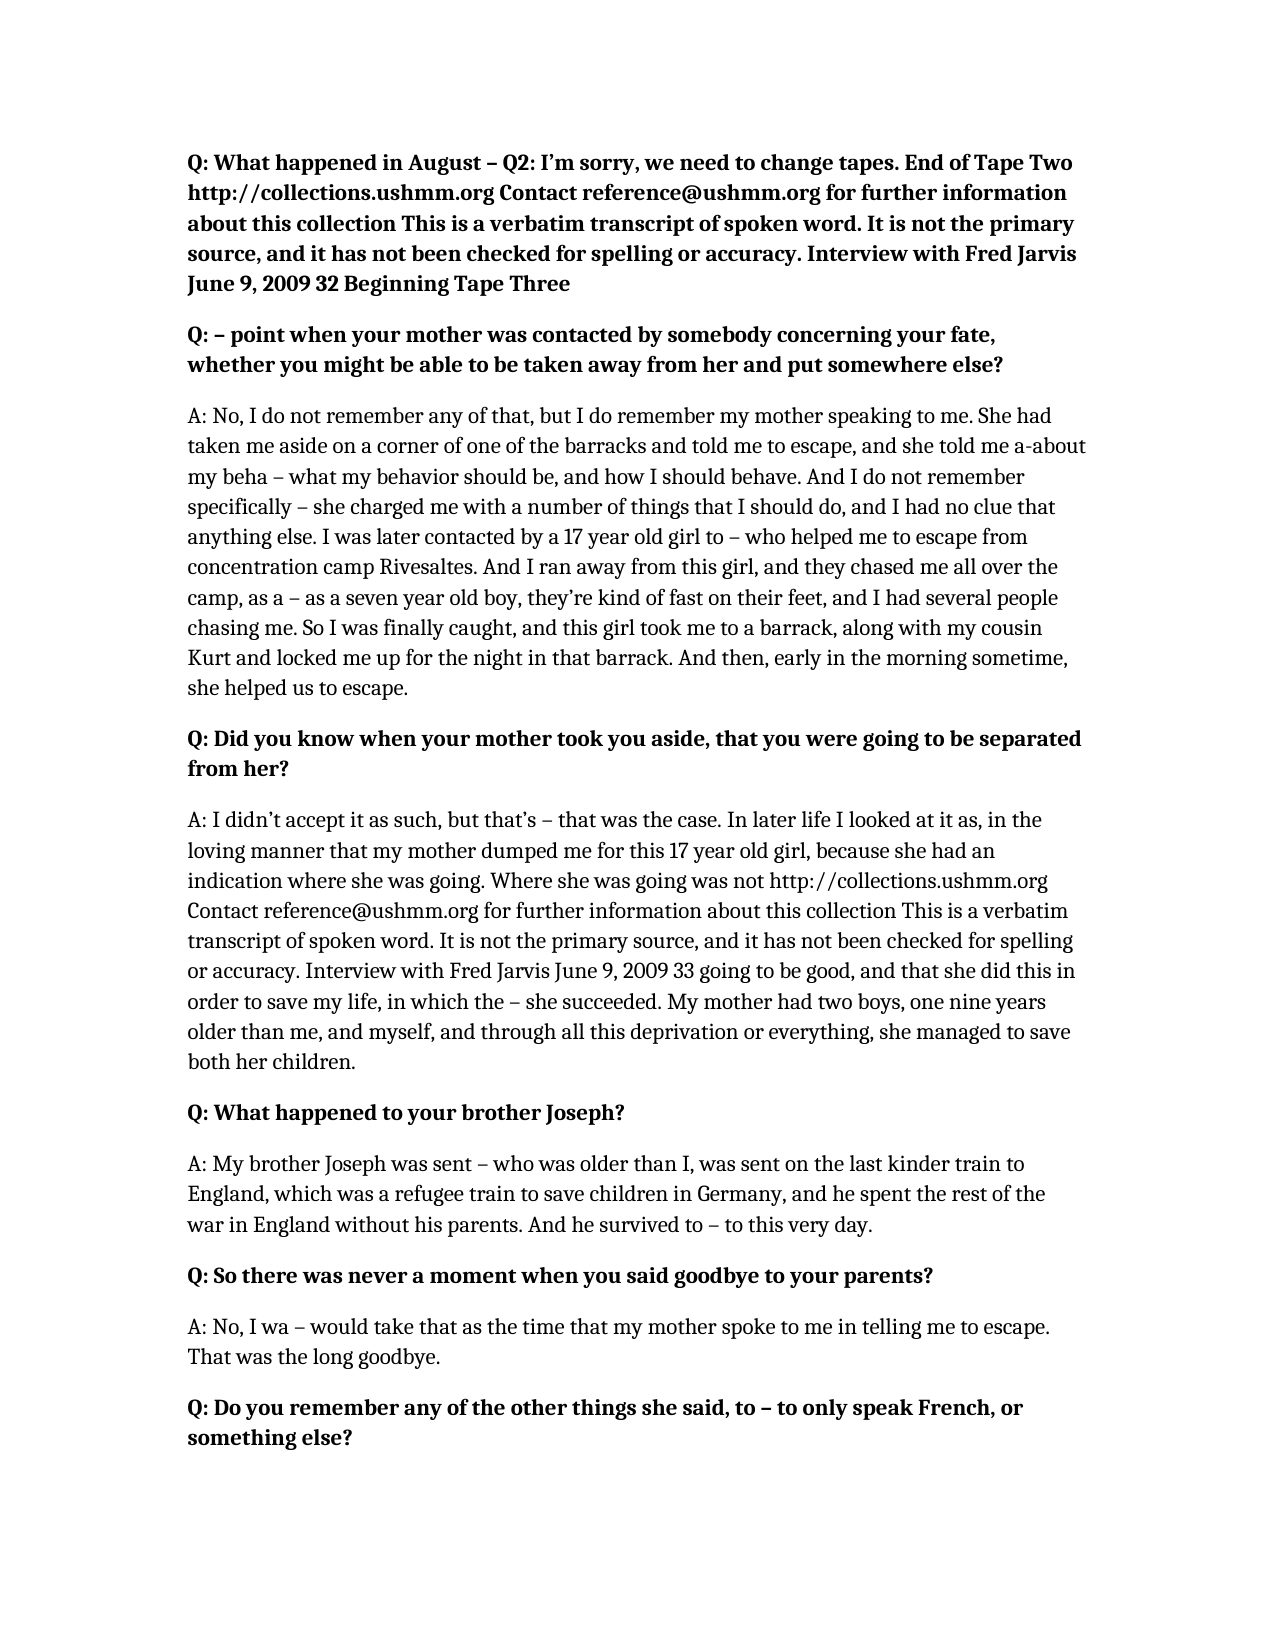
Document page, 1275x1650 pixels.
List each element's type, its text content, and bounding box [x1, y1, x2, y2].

text A: No, I wa – would take that as the time that my mother spoke to me in telling me to escape. That was the long goodbye. [187, 1313, 1087, 1370]
text Q: What happened to your brother Joseph? [187, 1100, 1087, 1126]
text A: My brother Joseph was sent – who was older than I, was sent on the last kinder train to England, which was a refugee train to save children in Germany, and he spent the rest of the war in England without his parents. And he survived to – to this very day. [187, 1151, 1087, 1238]
text Q: – point when your mother was contacted by somebody concerning your fate, whether you might be able to be taken away from her and put somewhere else? [187, 322, 1087, 378]
text A: No, I do not remember any of that, but I do remember my mother speaking to me. She had taken me aside on a corner of one of the barracks and told me to escape, and she told me a-about my beha – what my behavior should be, and how I should behave. And I do not remember specifically – she charged me with a number of things that I should do, and I had no clue that anything else. I was later contacted by a 17 year old girl to – who helped me to escape from concentration camp Rivesaltes. And I ran away from this girl, and they chased me all over the camp, as a – as a seven year old boy, they’re kind of fast on their feet, and I had several people chasing me. So I was finally caught, and this girl took me to a barrack, along with my cousin Kurt and locked me up for the night in that barrack. And then, early in the morning sometime, she helped us to escape. [187, 403, 1087, 701]
text Q: What happened in August – Q2: I’m sorry, we need to change tapes. End of Tape Two http://collections.ushmm.org Contact reference@ushmm.org for further information about this collection This is a verbatim transcript of spoken word. It is not the primary source, and it has not been checked for spelling or accuracy. Interview with Fred Jarvis June 9, 2009 32 Beginning Tape Three [187, 150, 1087, 297]
text Q: So there was never a moment when you said goodbye to your parents? [187, 1262, 1087, 1289]
text A: I didn’t accept it as such, but that’s – that was the case. In later life I looked at it as, in the loving manner that my mother dumped me for this 17 year old girl, because she had an indication where she was going. Where she was going was not http://collections.ushmm.org Contact reference@ushmm.org for further information about this collection This is a verbatim transcript of spoken word. It is not the primary source, and it has not been checked for spelling or accuracy. Interview with Fred Jarvis June 9, 2009 33 going to be good, and that she did this in order to save my life, in which the – she succeeded. My mother had two boys, one nine years older than me, and myself, and through all this deprivation or everything, she managed to save both her children. [187, 807, 1087, 1075]
text Q: Do you remember any of the other things she said, to – to only speak French, or something else? [187, 1395, 1087, 1451]
text Q: Did you know when your mother took you aside, that you were going to be separated from her? [187, 726, 1087, 783]
